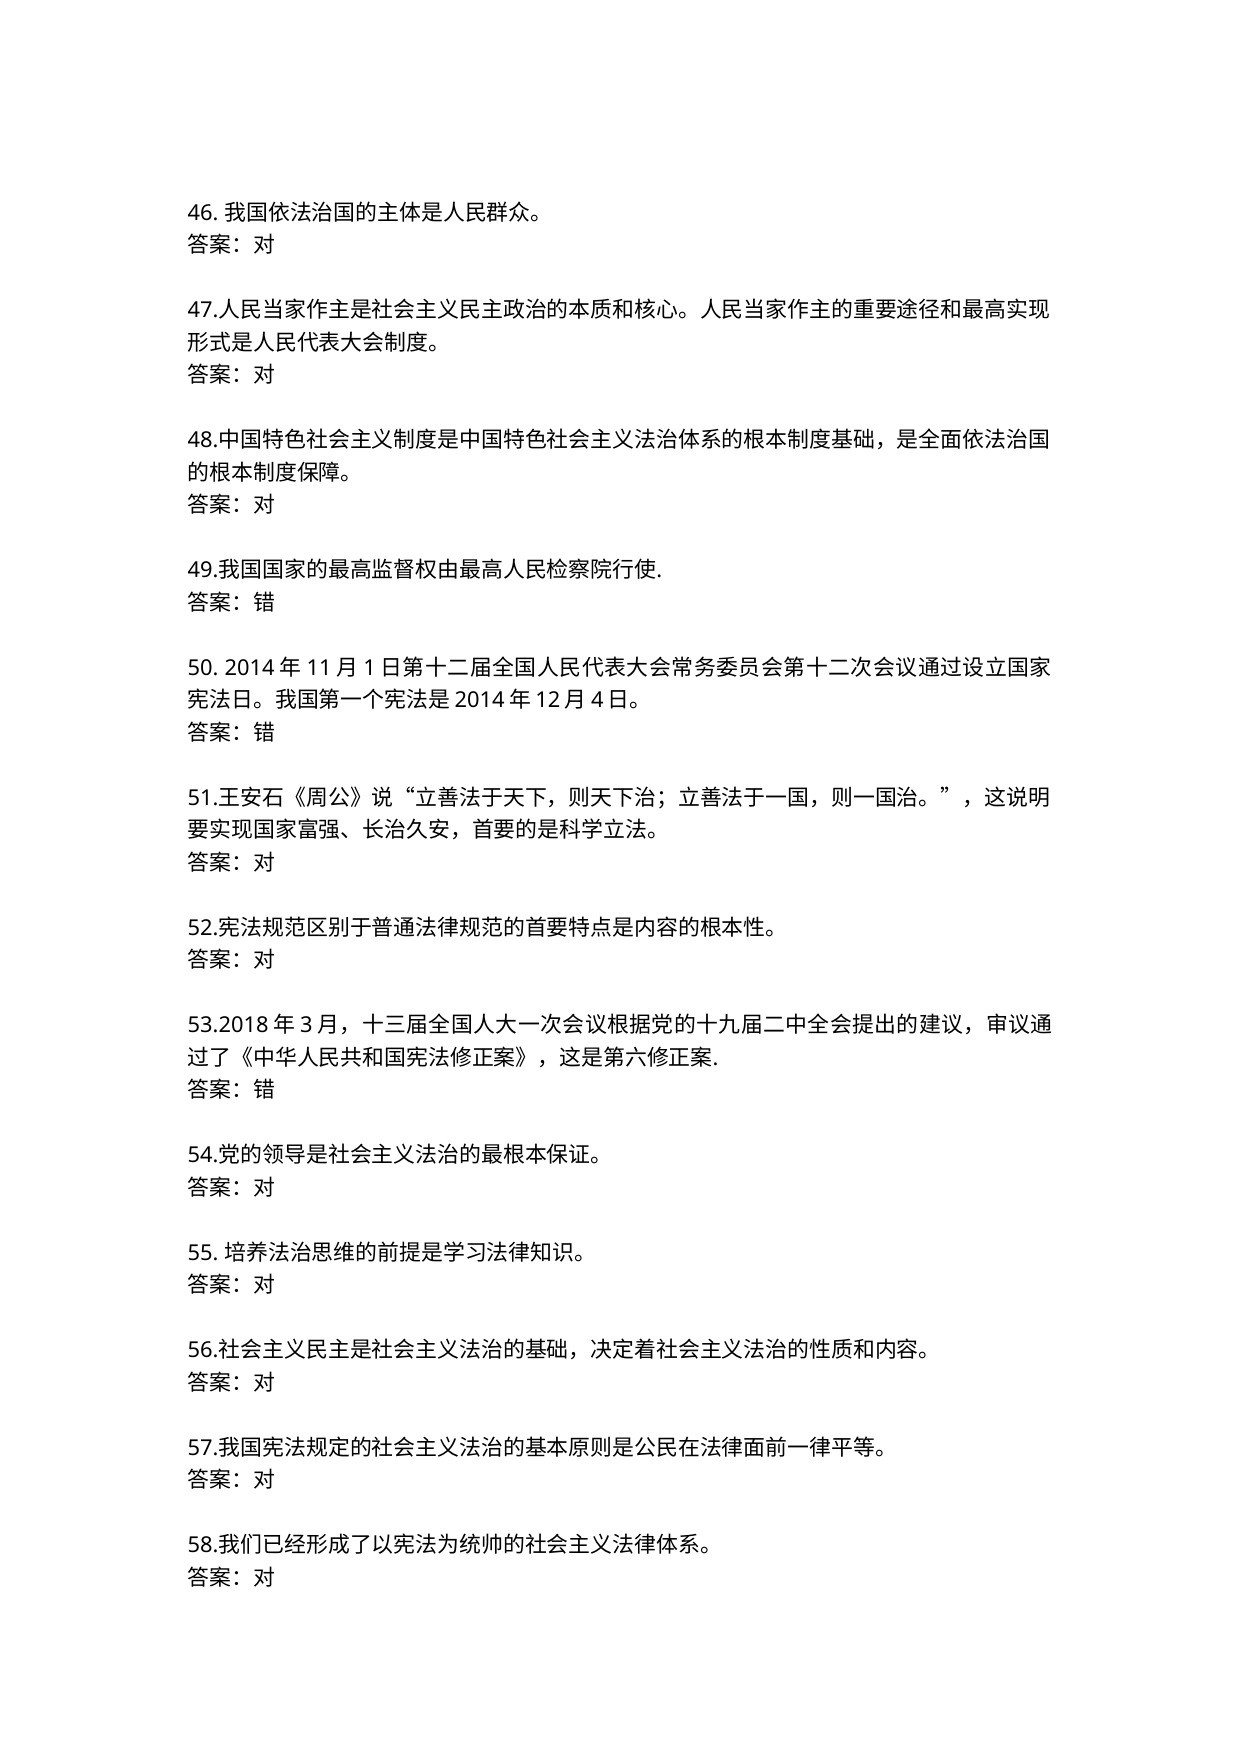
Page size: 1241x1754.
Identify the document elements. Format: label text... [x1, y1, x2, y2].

text 53.2018年3月，十三届全国人大一次会议根据党的十九届二中全会提出的建议，审议通过了《中华人民共和国宪法修正案》，这是第六修正案. [187, 1007, 1053, 1072]
text 56.社会主义民主是社会主义法治的基础，决定着社会主义法治的性质和内容。 [187, 1332, 1053, 1364]
text 55. 培养法治思维的前提是学习法律知识。 [187, 1234, 1053, 1267]
text 58.我们已经形成了以宪法为统帅的社会主义法律体系。 [187, 1527, 1053, 1559]
text 答案：对 [187, 1559, 1053, 1592]
text 答案：对 [187, 487, 1053, 519]
text 答案：对 [187, 942, 1053, 974]
text 57.我国宪法规定的社会主义法治的基本原则是公民在法律面前一律平等。 [187, 1429, 1053, 1462]
text 54.党的领导是社会主义法治的最根本保证。 [187, 1137, 1053, 1169]
text 48.中国特色社会主义制度是中国特色社会主义法治体系的根本制度基础，是全面依法治国的根本制度保障。 [187, 422, 1053, 487]
text 答案：对 [187, 844, 1053, 877]
text 答案：对 [187, 1169, 1053, 1202]
text 答案：对 [187, 227, 1053, 259]
text 答案：对 [187, 357, 1053, 389]
text 答案：对 [187, 1267, 1053, 1299]
text 49.我国国家的最高监督权由最高人民检察院行使. [187, 552, 1053, 584]
text 答案：错 [187, 1072, 1053, 1104]
text 51.王安石《周公》说“立善法于天下，则天下治；立善法于一国，则一国治。”，这说明要实现国家富强、长治久安，首要的是科学立法。 [187, 779, 1053, 844]
text 答案：对 [187, 1462, 1053, 1494]
text 50. 2014年11月1日第十二届全国人民代表大会常务委员会第十二次会议通过设立国家宪法日。我国第一个宪法是2014年12月4日。 [187, 649, 1053, 714]
text 46. 我国依法治国的主体是人民群众。 [187, 194, 1053, 227]
text 47.人民当家作主是社会主义民主政治的本质和核心。人民当家作主的重要途径和最高实现形式是人民代表大会制度。 [187, 292, 1053, 357]
text 52.宪法规范区别于普通法律规范的首要特点是内容的根本性。 [187, 909, 1053, 942]
text 答案：对 [187, 1364, 1053, 1397]
text 答案：错 [187, 714, 1053, 747]
text 答案：错 [187, 584, 1053, 617]
